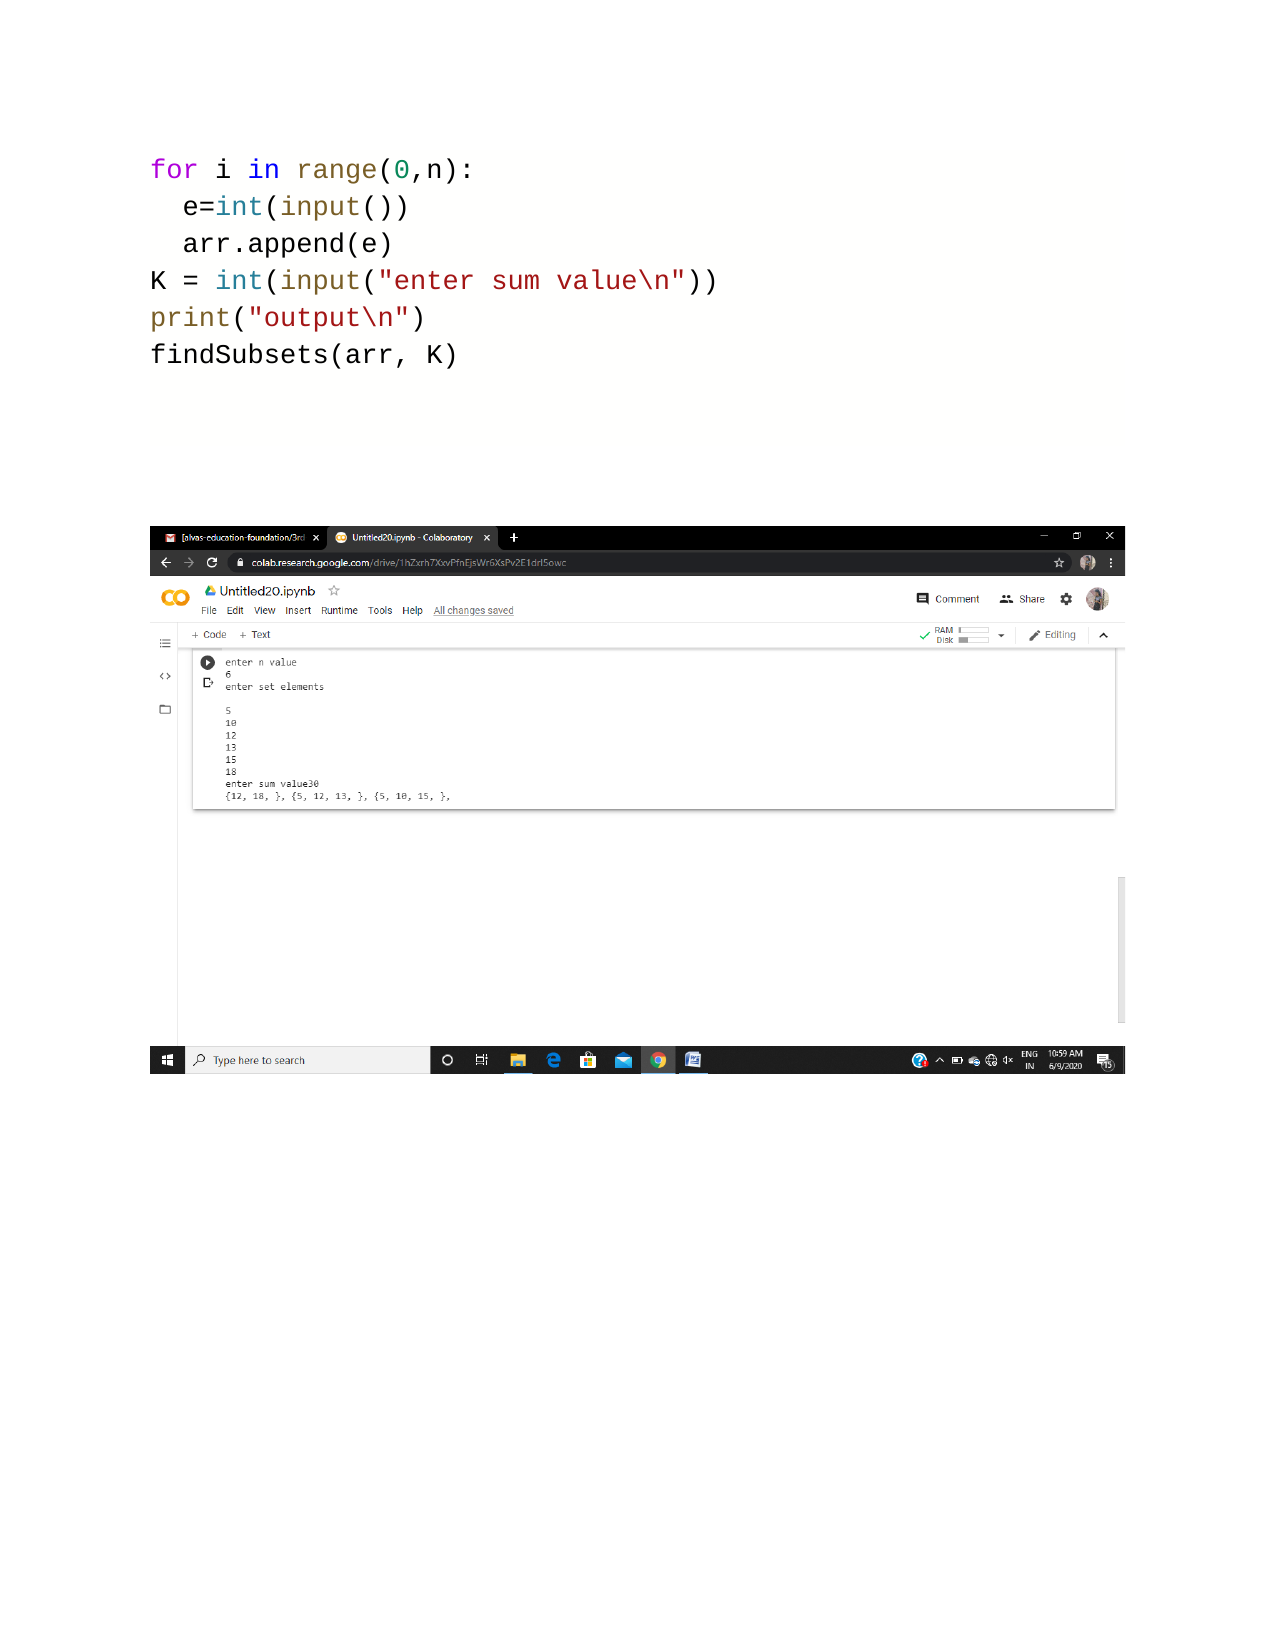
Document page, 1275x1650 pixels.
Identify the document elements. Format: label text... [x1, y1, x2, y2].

text findSubsets(arr, K) [150, 335, 1125, 372]
text for i in range(0,n): [150, 150, 1125, 187]
text print("output\n") [150, 298, 1125, 335]
text K = int(input("enter sum value\n")) [150, 261, 1125, 298]
text arr.append(e) [150, 224, 1125, 261]
picture [150, 526, 1125, 1074]
text e=int(input()) [150, 187, 1125, 224]
